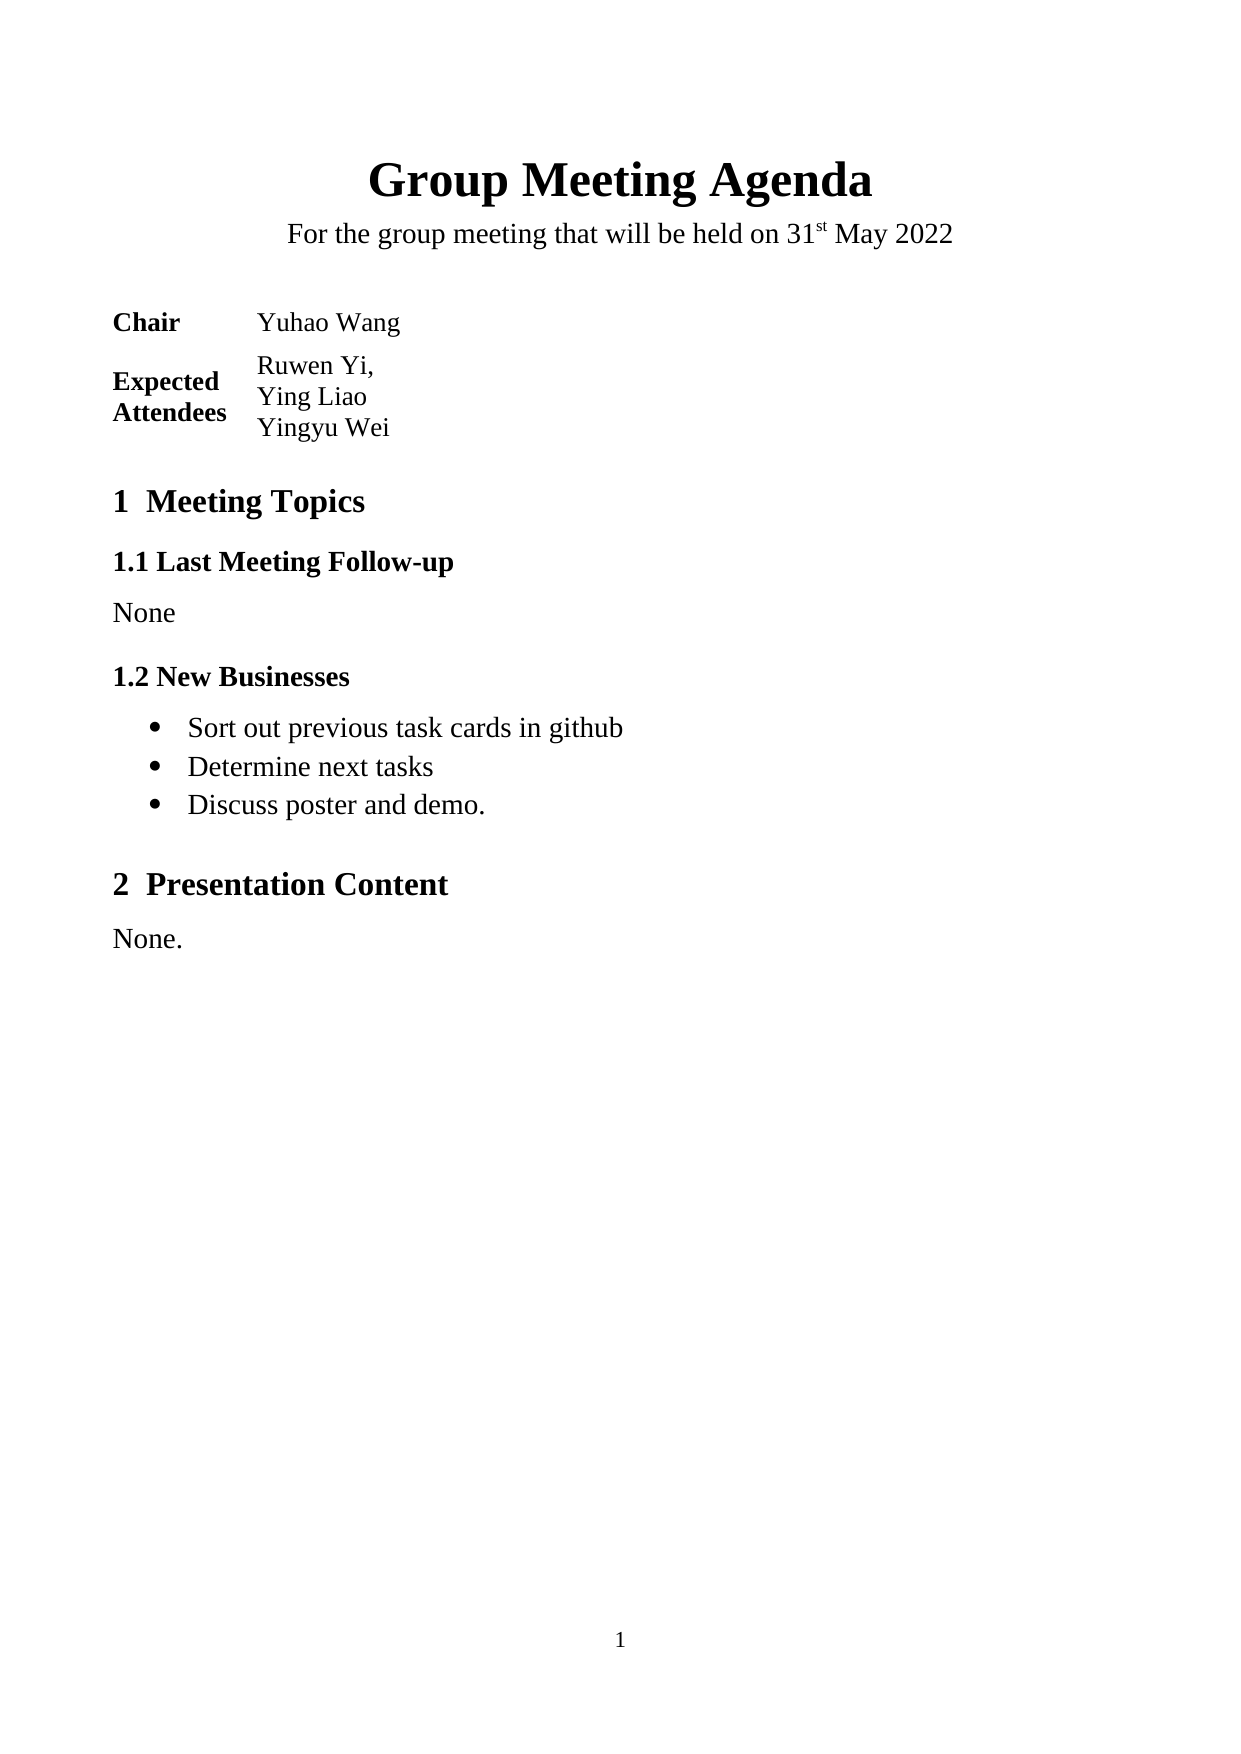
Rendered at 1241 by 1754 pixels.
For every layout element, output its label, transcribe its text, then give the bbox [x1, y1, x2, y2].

table_cell Expected Attendees [101, 349, 245, 443]
list Sort out previous task cards in github [150, 710, 1128, 744]
title New Businesses [112, 659, 1128, 693]
table_header Chair [101, 293, 245, 349]
list Determine next tasks [150, 749, 1128, 782]
subtitle 1 Meeting Topics [112, 481, 1128, 519]
subtitle For the group meeting that will be held on 31st May 2022 [112, 216, 1128, 249]
title Group Meeting Agenda [112, 150, 1128, 207]
subtitle 2 Presentation Content [112, 865, 1128, 903]
text None. [112, 921, 1128, 955]
list Discuss poster and demo. [150, 787, 1128, 821]
title Last Meeting Follow-up [112, 544, 1128, 578]
text None [112, 596, 1128, 629]
table_cell Ruwen Yi, Ying Liao Yingyu Wei [245, 349, 482, 443]
table_header Yuhao Wang [245, 293, 482, 349]
